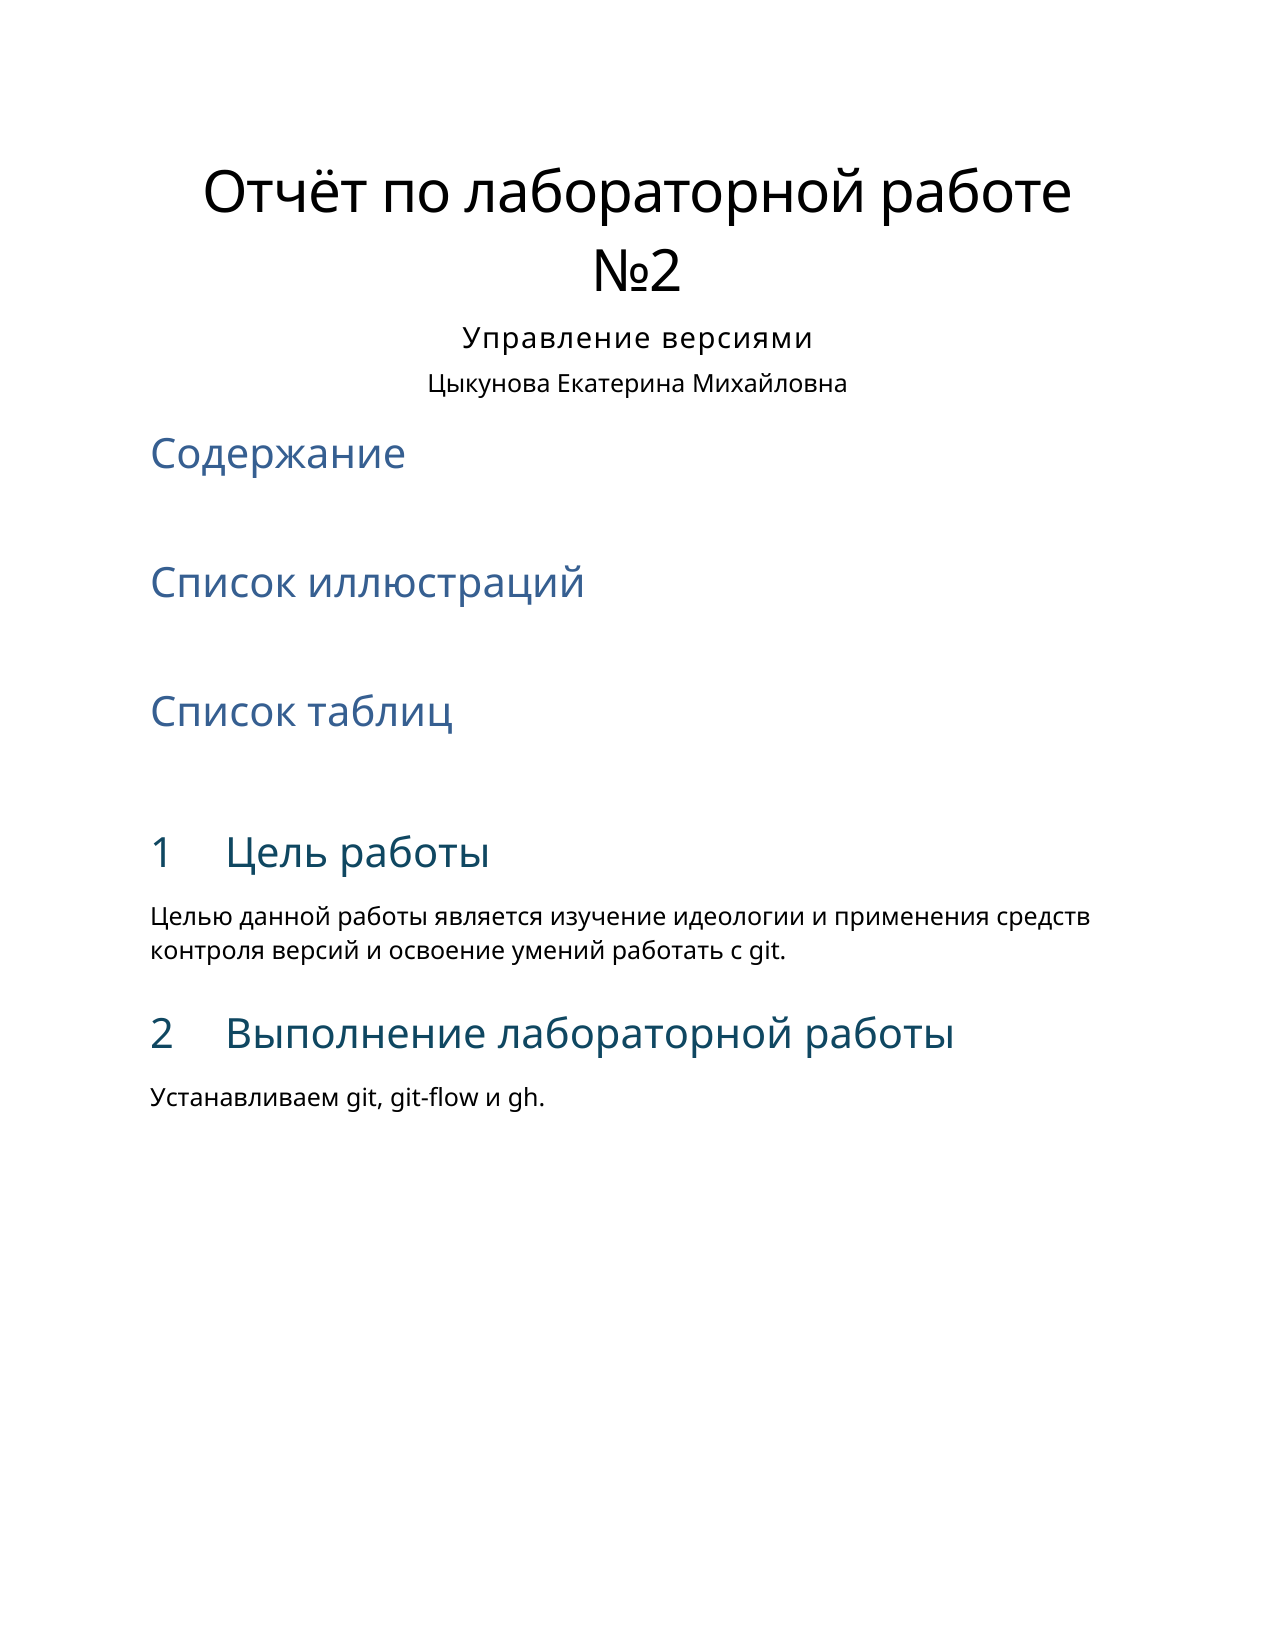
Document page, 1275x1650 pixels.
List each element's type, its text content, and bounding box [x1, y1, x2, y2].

text Устанавливаем git, git-flow и gh. [150, 1079, 1125, 1113]
subtitle 1 Цель работы [150, 823, 1125, 879]
subtitle Управление версиями [150, 317, 1125, 357]
text Целью данной работы является изучение идеологии и применения средств контроля версий и освоение умений работать с git. [150, 898, 1125, 966]
title Отчёт по лабораторной работе №2 [150, 150, 1125, 309]
subtitle 2 Выполнение лабораторной работы [150, 1004, 1125, 1061]
text Цыкунова Екатерина Михайловна [150, 365, 1125, 399]
